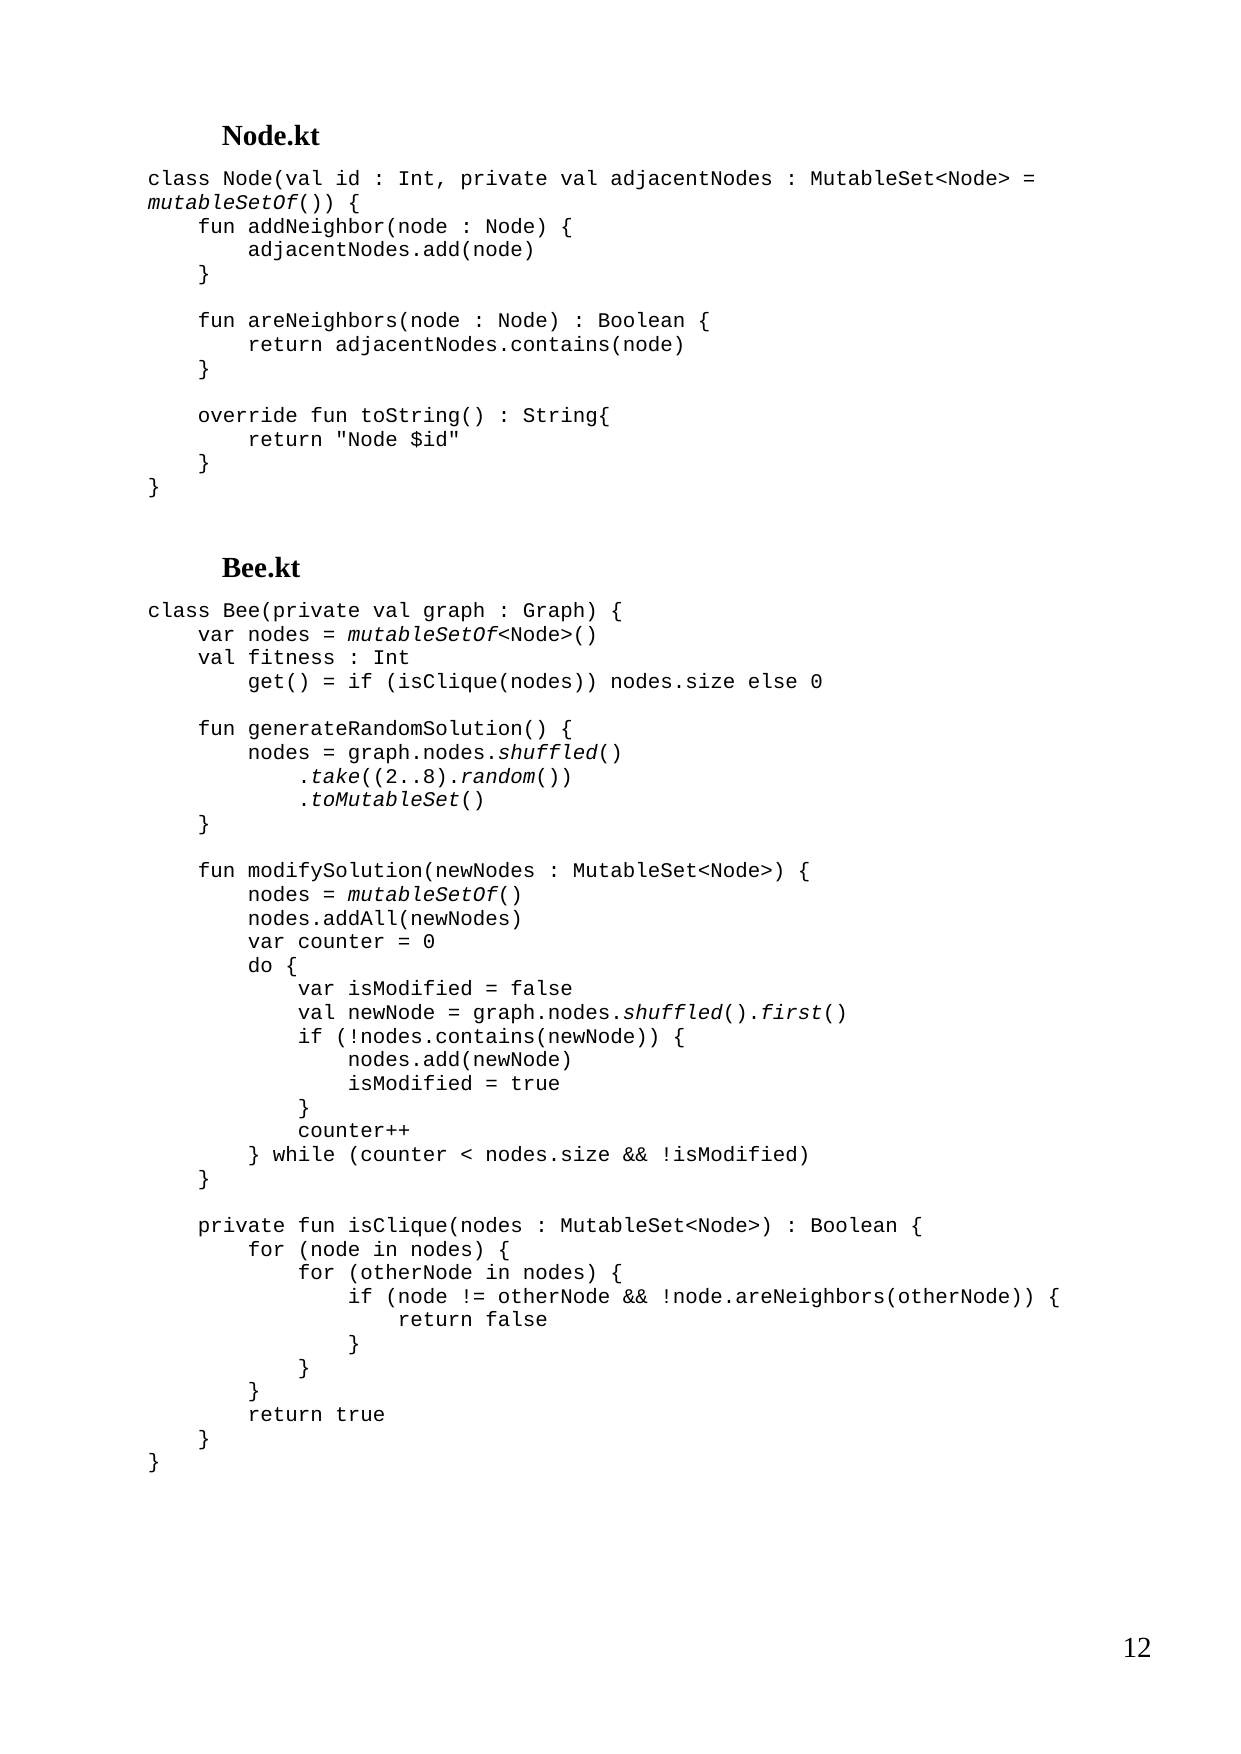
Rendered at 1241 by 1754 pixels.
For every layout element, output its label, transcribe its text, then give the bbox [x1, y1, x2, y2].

text Bee.kt [148, 550, 1152, 583]
text class Bee(private val graph : Graph) { var nodes = mutableSetOf<Node>() val fitness : Int get() = if (isClique(nodes)) nodes.size else 0 fun generateRandomSolution() { nodes = graph.nodes.shuffled() .take((2..8).random()) .toMutableSet() } fun modifySolution(newNodes : MutableSet<Node>) { nodes = mutableSetOf() nodes.addAll(newNodes) var counter = 0 do { var isModified = false val newNode = graph.nodes.shuffled().first() if (!nodes.contains(newNode)) { nodes.add(newNode) isModified = true } counter++ } while (counter < nodes.size && !isModified) } private fun isClique(nodes : MutableSet<Node>) : Boolean { for (node in nodes) { for (otherNode in nodes) { if (node != otherNode && !node.areNeighbors(otherNode)) { return false } } } return true } } [148, 600, 1152, 1475]
text class Node(val id : Int, private val adjacentNodes : MutableSet<Node> = mutableSetOf()) { fun addNeighbor(node : Node) { adjacentNodes.add(node) } fun areNeighbors(node : Node) : Boolean { return adjacentNodes.contains(node) } override fun toString() : String{ return "Node $id" } } [148, 168, 1152, 499]
text Node.kt [148, 118, 1152, 152]
